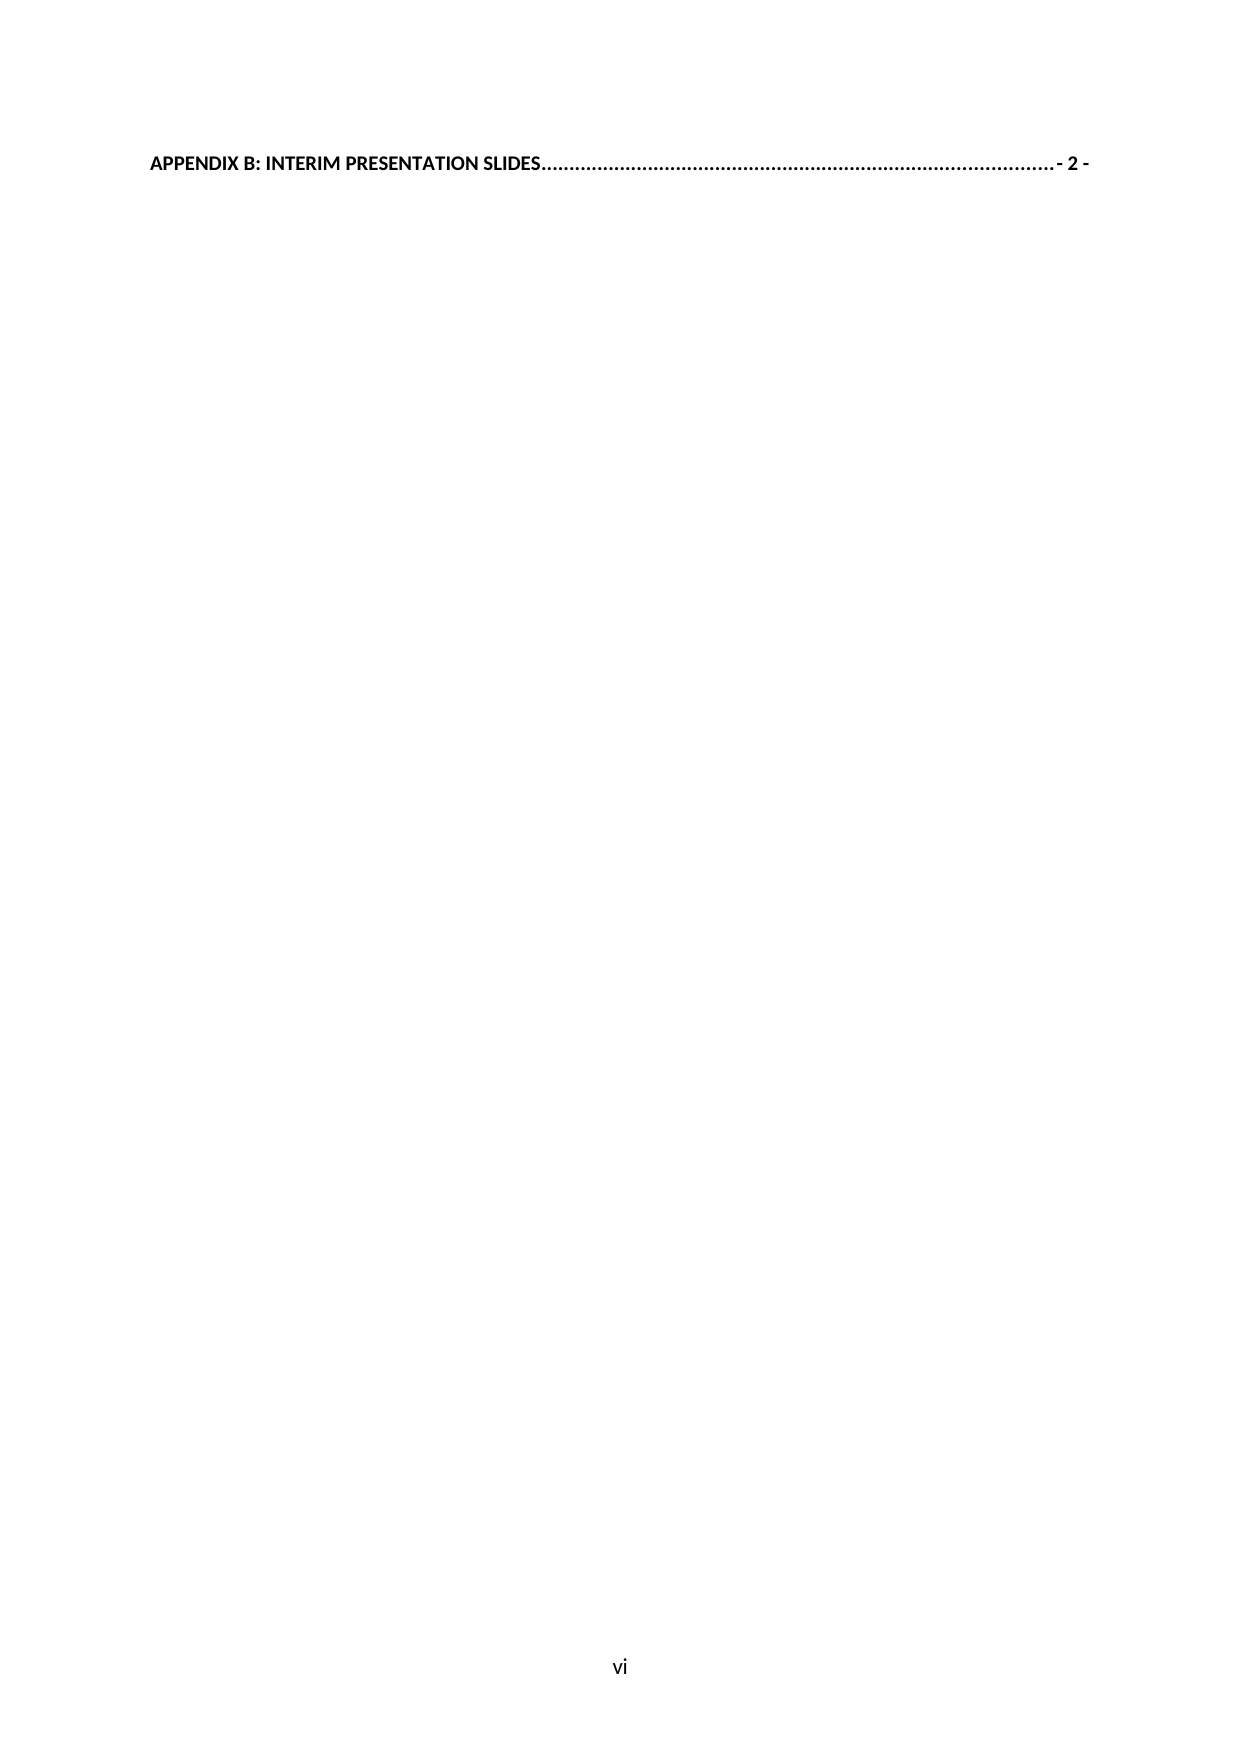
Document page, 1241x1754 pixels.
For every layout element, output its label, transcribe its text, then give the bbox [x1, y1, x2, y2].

text Appendix B: Interim presentation slides - 2 - [150, 150, 1090, 175]
